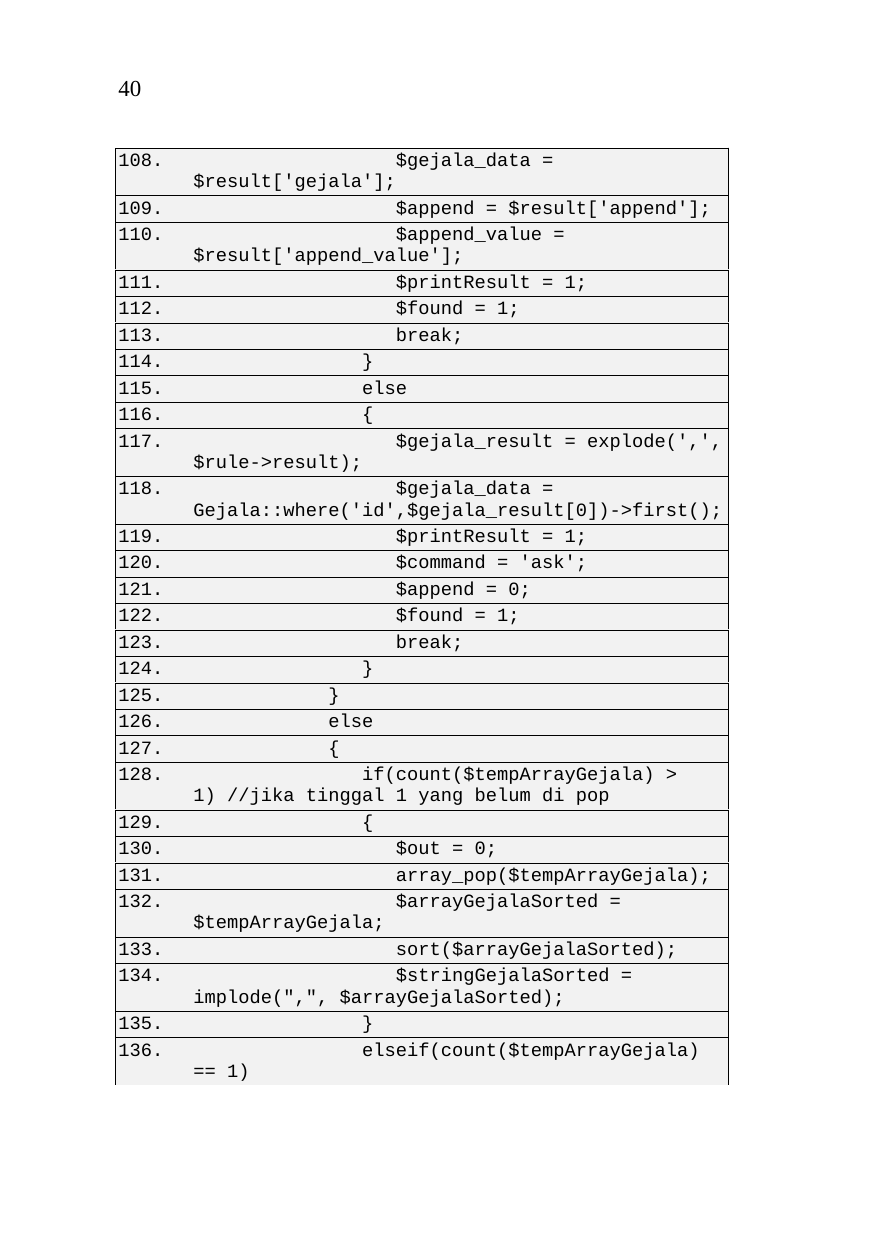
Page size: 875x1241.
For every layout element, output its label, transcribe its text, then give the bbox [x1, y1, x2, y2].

list $gejala_data = $result['gejala']; [116, 149, 728, 195]
list if(count($tempArrayGejala) > 1) //jika tinggal 1 yang belum di pop [116, 763, 728, 809]
list { [116, 811, 728, 836]
list { [116, 736, 728, 762]
list $out = 0; [116, 837, 728, 862]
list $append = 0; [116, 578, 728, 603]
list sort($arrayGejalaSorted); [116, 938, 728, 963]
list break; [116, 324, 728, 349]
list elseif(count($tempArrayGejala) == 1) [116, 1038, 728, 1085]
list $printResult = 1; [116, 525, 728, 550]
list $gejala_result = explode(',', $rule->result); [116, 429, 728, 476]
list $stringGejalaSorted = implode(",", $arrayGejalaSorted); [116, 964, 728, 1011]
list $found = 1; [116, 297, 728, 322]
list } [116, 657, 728, 682]
list } [116, 684, 728, 709]
list array_pop($tempArrayGejala); [116, 864, 728, 889]
list $printResult = 1; [116, 271, 728, 296]
list $found = 1; [116, 604, 728, 629]
list } [116, 1012, 728, 1037]
list $arrayGejalaSorted = $tempArrayGejala; [116, 890, 728, 937]
list } [116, 350, 728, 375]
list $append_value = $result['append_value']; [116, 223, 728, 269]
list else [116, 710, 728, 735]
list $gejala_data = Gejala::where('id',$gejala_result[0])->first(); [116, 477, 728, 524]
list break; [116, 631, 728, 656]
list else [116, 376, 728, 402]
list $append = $result['append']; [116, 196, 728, 222]
list { [116, 403, 728, 428]
list $command = 'ask'; [116, 551, 728, 577]
